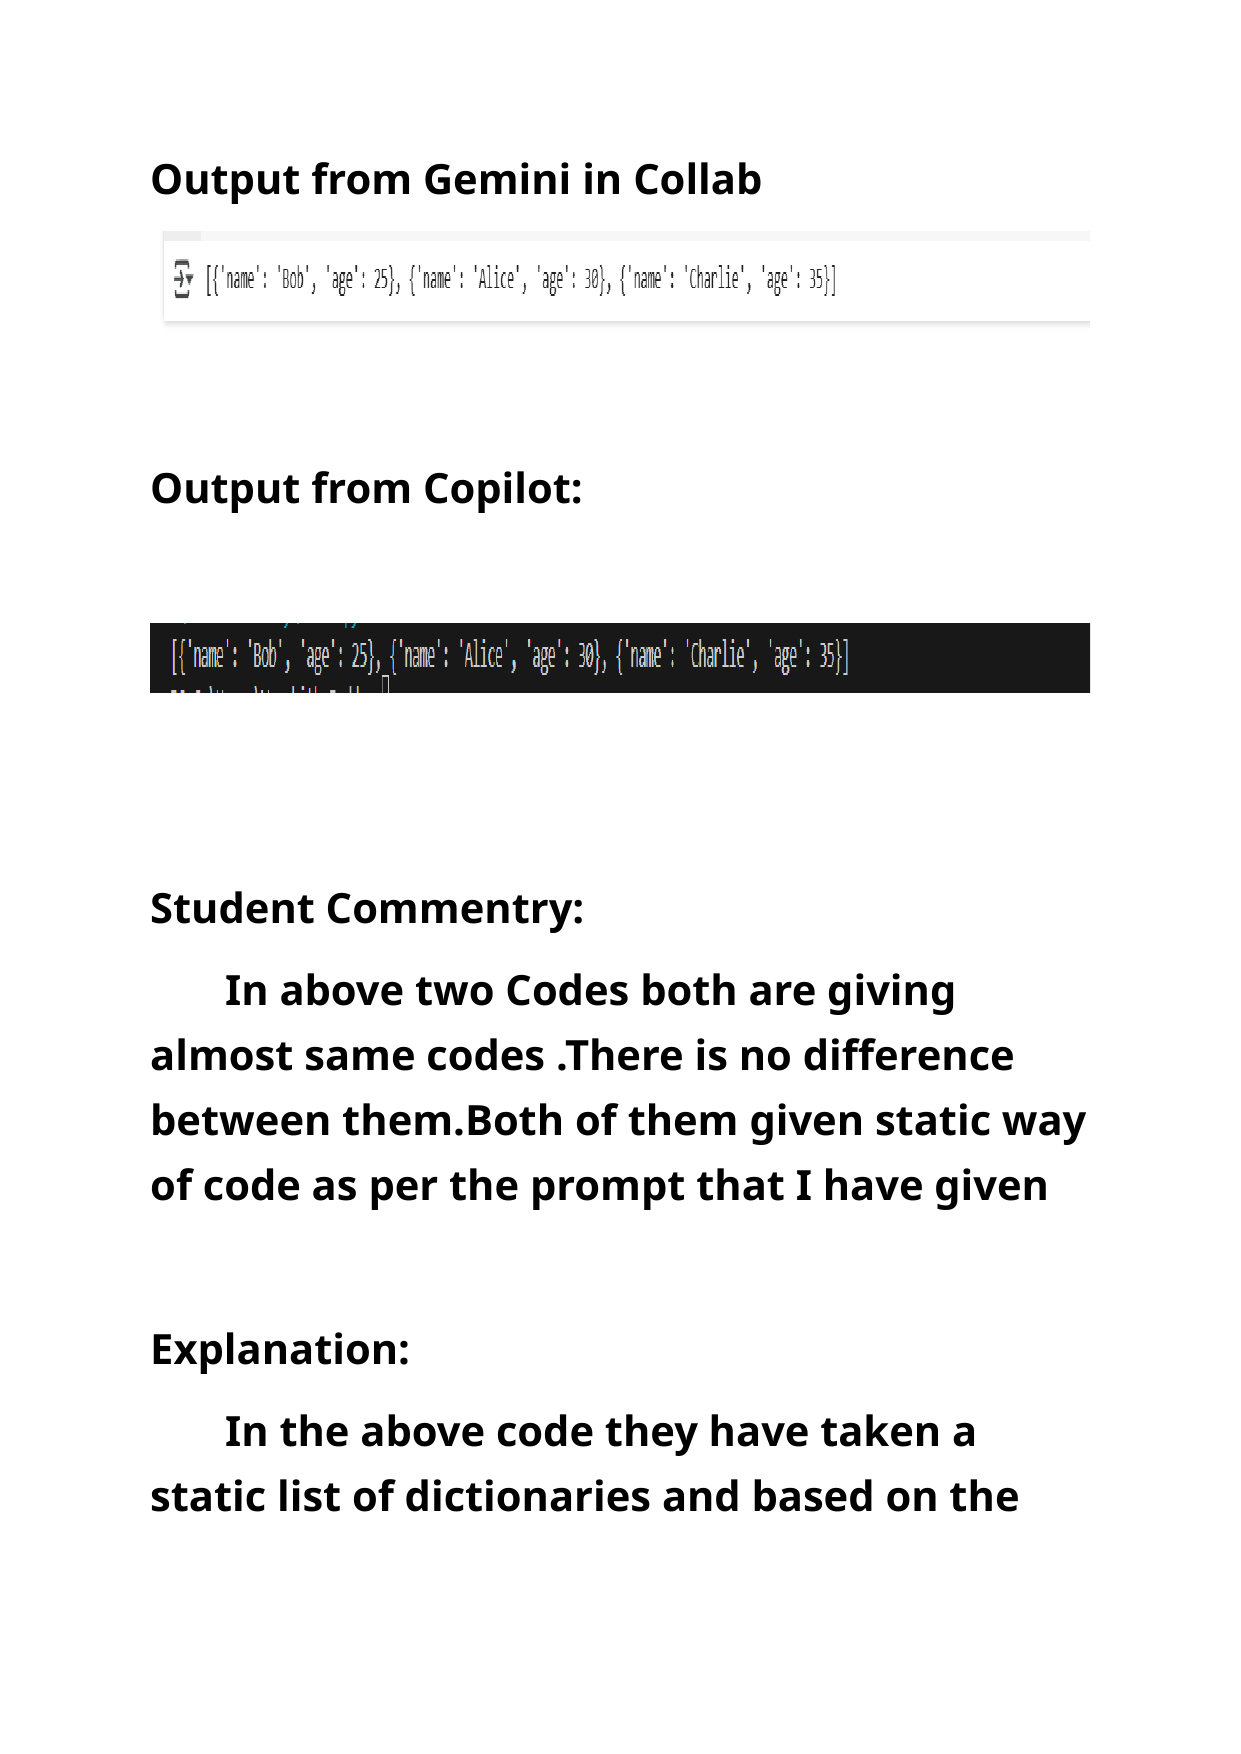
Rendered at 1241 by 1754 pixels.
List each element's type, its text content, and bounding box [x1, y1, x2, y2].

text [150, 1402, 1090, 1524]
picture [150, 231, 1091, 356]
text Explanation: [150, 1320, 1090, 1377]
text In above two Codes both are giving almost same codes .There is no difference between them.Both of them given static way of code as per the prompt that I have given [150, 960, 1090, 1213]
picture [150, 623, 1091, 693]
text Output from Copilot: [150, 459, 1090, 516]
text Student Commentry: [150, 878, 1090, 935]
text Output from Gemini in Collab [150, 150, 1090, 207]
